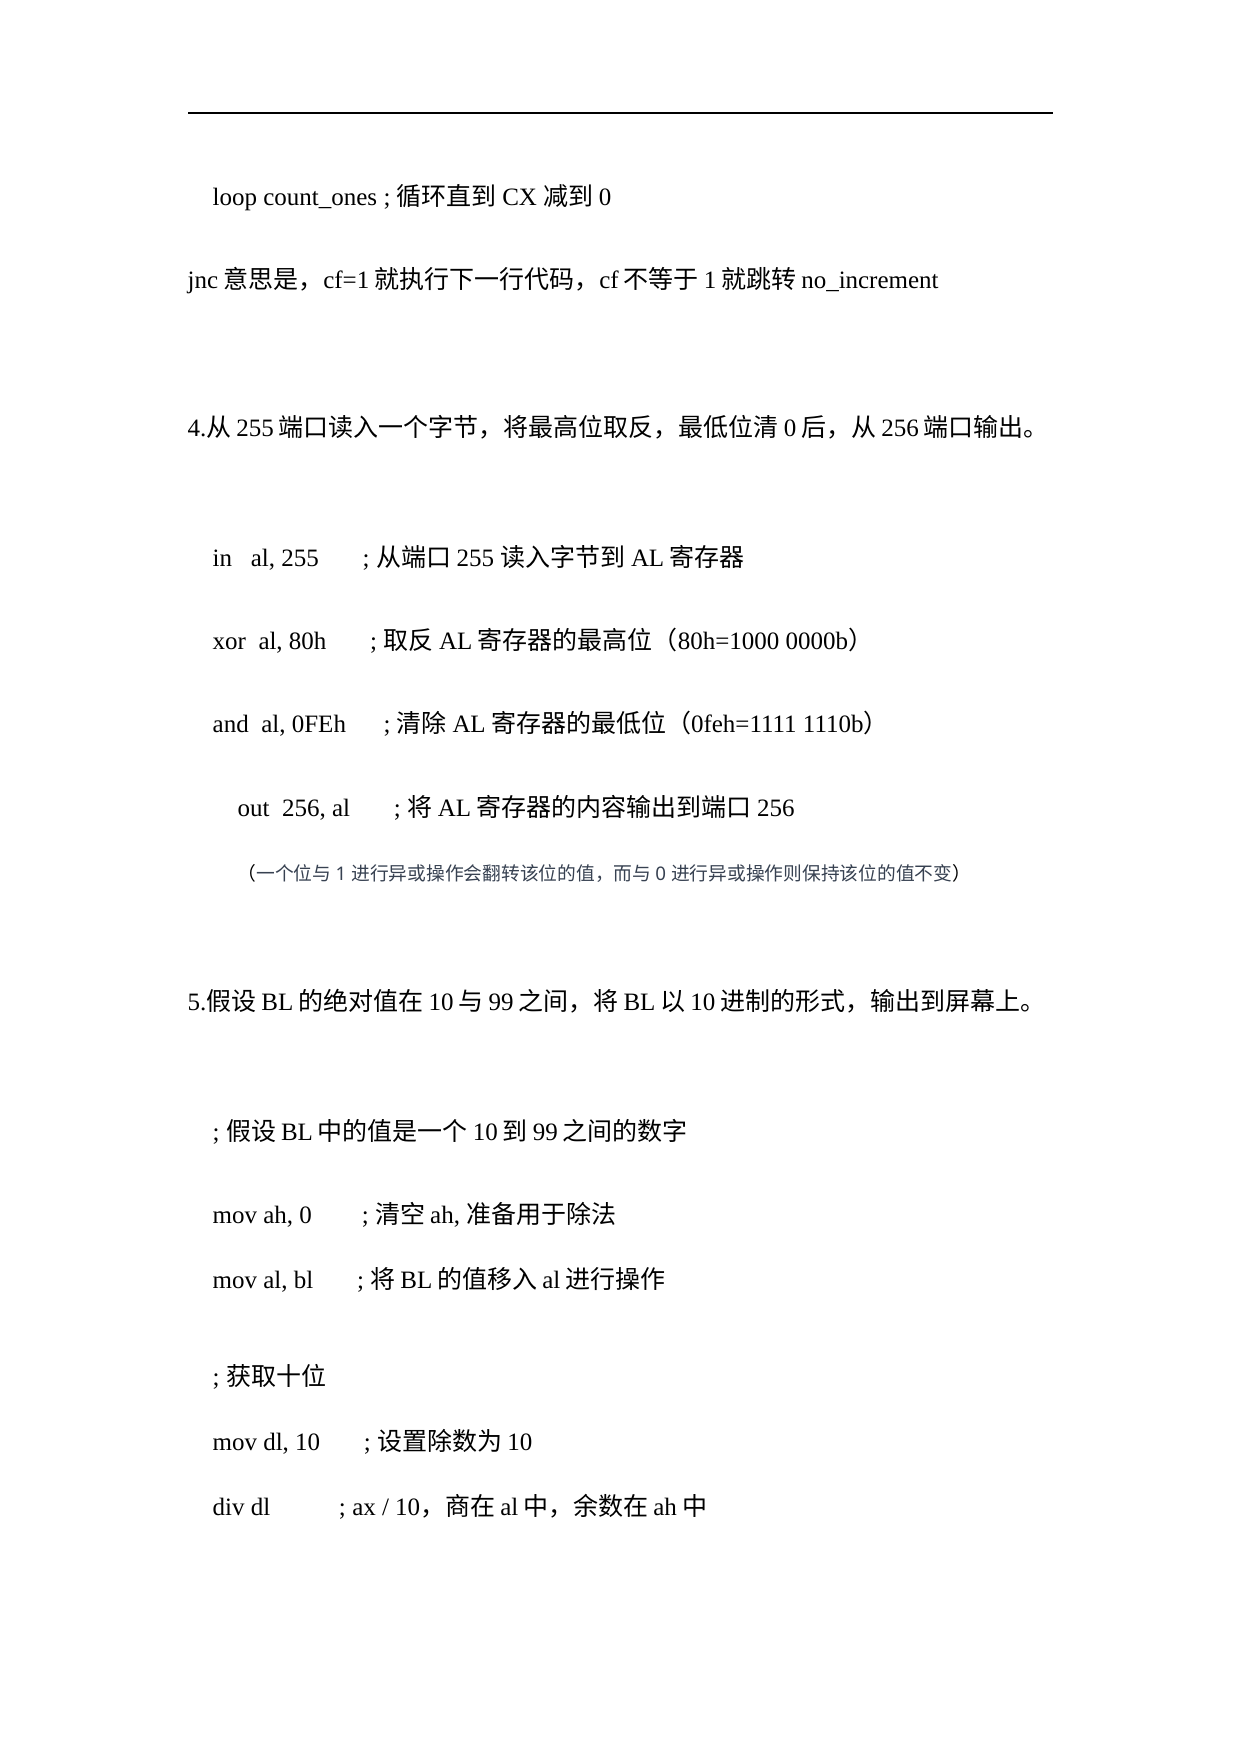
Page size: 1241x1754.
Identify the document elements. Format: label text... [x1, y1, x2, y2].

text loop count_ones ; 循环直到 CX 减到 0 [187, 162, 1053, 227]
text ; 获取十位 [187, 1342, 1053, 1407]
text out 256, al ; 将 AL 寄存器的内容输出到端口 256 [187, 773, 1053, 838]
text ; 假设BL中的值是一个10到99之间的数字 [187, 1097, 1053, 1162]
text （一个位与 1 进行异或操作会翻转该位的值，而与 0 进行异或操作则保持该位的值不变） [187, 856, 1053, 888]
text and al, 0FEh ; 清除 AL 寄存器的最低位（0feh=1111 1110b） [187, 689, 1053, 754]
text xor al, 80h ; 取反 AL 寄存器的最高位（80h=1000 0000b） [187, 606, 1053, 671]
text 4.从255端口读入一个字节，将最高位取反，最低位清0后，从256端口输出。 [187, 328, 1053, 458]
text mov al, bl ; 将BL的值移入al进行操作 [187, 1245, 1053, 1310]
text div dl ; ax / 10，商在al中，余数在ah中 [187, 1472, 1053, 1537]
text in al, 255 ; 从端口 255 读入字节到 AL 寄存器 [187, 523, 1053, 588]
text 5.假设BL的绝对值在10与99之间，将BL以10进制的形式，输出到屏幕上。 [187, 902, 1053, 1032]
text jnc意思是，cf=1就执行下一行代码，cf不等于1就跳转no_increment [187, 245, 1053, 310]
text mov dl, 10 ; 设置除数为10 [187, 1407, 1053, 1472]
text mov ah, 0 ; 清空ah, 准备用于除法 [187, 1180, 1053, 1245]
